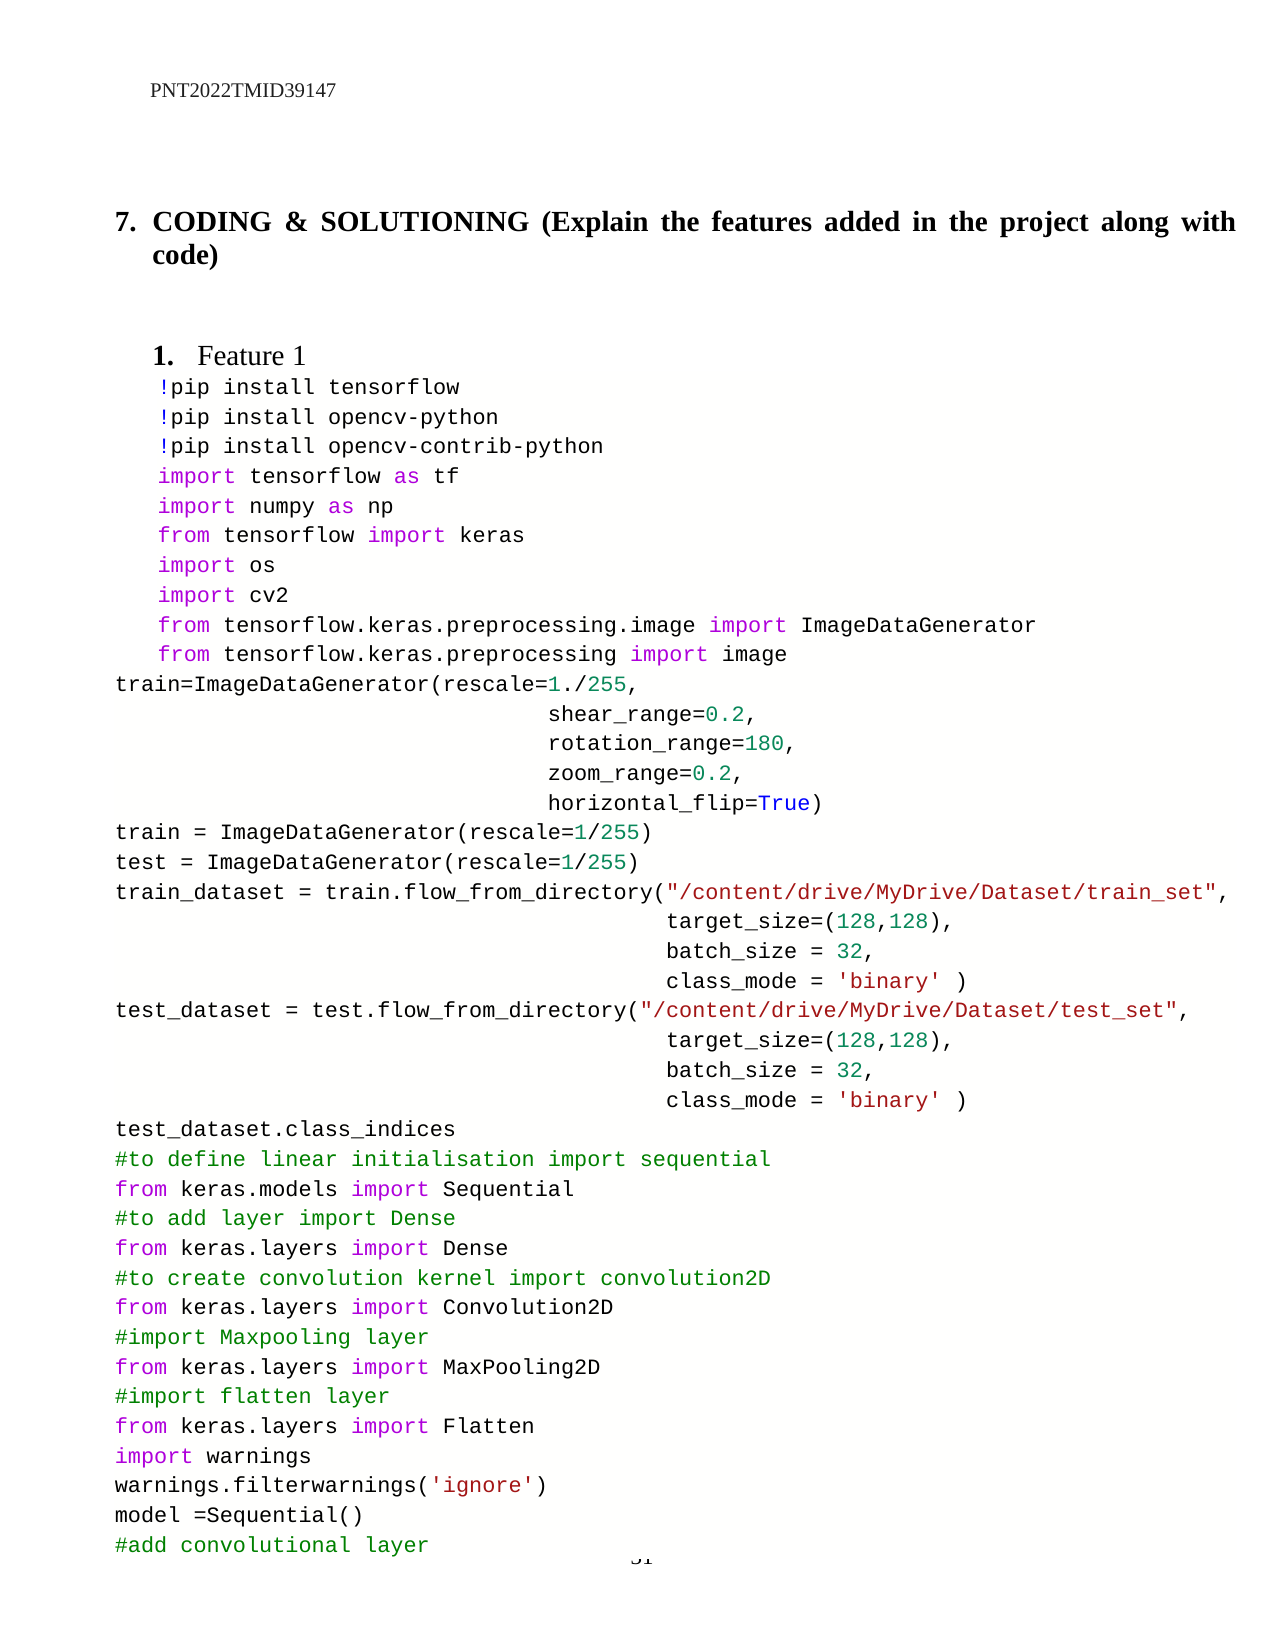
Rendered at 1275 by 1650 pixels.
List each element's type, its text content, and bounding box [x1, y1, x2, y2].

text !pip install opencv-contrib-python [157, 431, 1237, 460]
text from tensorflow.keras.preprocessing.image import ImageDataGenerator [157, 609, 1237, 638]
text horizontal_flip=True) [114, 787, 1237, 817]
text #to add layer import Dense [114, 1203, 1237, 1232]
text #import Maxpooling layer [114, 1321, 1237, 1351]
text import tensorflow as tf [157, 460, 1237, 490]
text from keras.models import Sequential [114, 1173, 1237, 1203]
text !pip install opencv-python [157, 401, 1237, 431]
text import numpy as np [157, 490, 1237, 520]
text batch_size = 32, [114, 935, 1237, 965]
text from keras.layers import Dense [114, 1232, 1237, 1262]
text train = ImageDataGenerator(rescale=1/255) [114, 817, 1237, 846]
text batch_size = 32, [114, 1054, 1237, 1084]
text train_dataset = train.flow_from_directory("/content/drive/MyDrive/Dataset/train_set", [114, 876, 1237, 906]
text from keras.layers import MaxPooling2D [114, 1351, 1237, 1381]
text model =Sequential() [114, 1499, 1237, 1529]
text import warnings [114, 1440, 1237, 1470]
text import cv2 [157, 579, 1237, 609]
text zoom_range=0.2, [114, 757, 1237, 787]
text class_mode = 'binary' ) [114, 1084, 1237, 1113]
text from tensorflow import keras [157, 520, 1237, 549]
text test_dataset.class_indices [114, 1113, 1237, 1143]
list Feature 1 [152, 338, 1237, 371]
text shear_range=0.2, [114, 698, 1237, 728]
text test = ImageDataGenerator(rescale=1/255) [114, 846, 1237, 876]
list CODING & SOLUTIONING (Explain the features added in the project along with code) [114, 204, 1237, 271]
text test_dataset = test.flow_from_directory("/content/drive/MyDrive/Dataset/test_set", [114, 995, 1237, 1024]
text #to create convolution kernel import convolution2D [114, 1262, 1237, 1292]
text class_mode = 'binary' ) [114, 965, 1237, 995]
text from keras.layers import Convolution2D [114, 1292, 1237, 1321]
text warnings.filterwarnings('ignore') [114, 1470, 1237, 1499]
text from keras.layers import Flatten [114, 1410, 1237, 1440]
text rotation_range=180, [114, 728, 1237, 757]
text #add convolutional layer [114, 1529, 1237, 1559]
text from tensorflow.keras.preprocessing import image [157, 638, 1237, 668]
text target_size=(128,128), [114, 906, 1237, 935]
text target_size=(128,128), [114, 1024, 1237, 1054]
text train=ImageDataGenerator(rescale=1./255, [114, 668, 1237, 698]
text #to define linear initialisation import sequential [114, 1143, 1237, 1173]
text import os [157, 549, 1237, 579]
text !pip install tensorflow [157, 371, 1237, 401]
text #import flatten layer [114, 1381, 1237, 1410]
